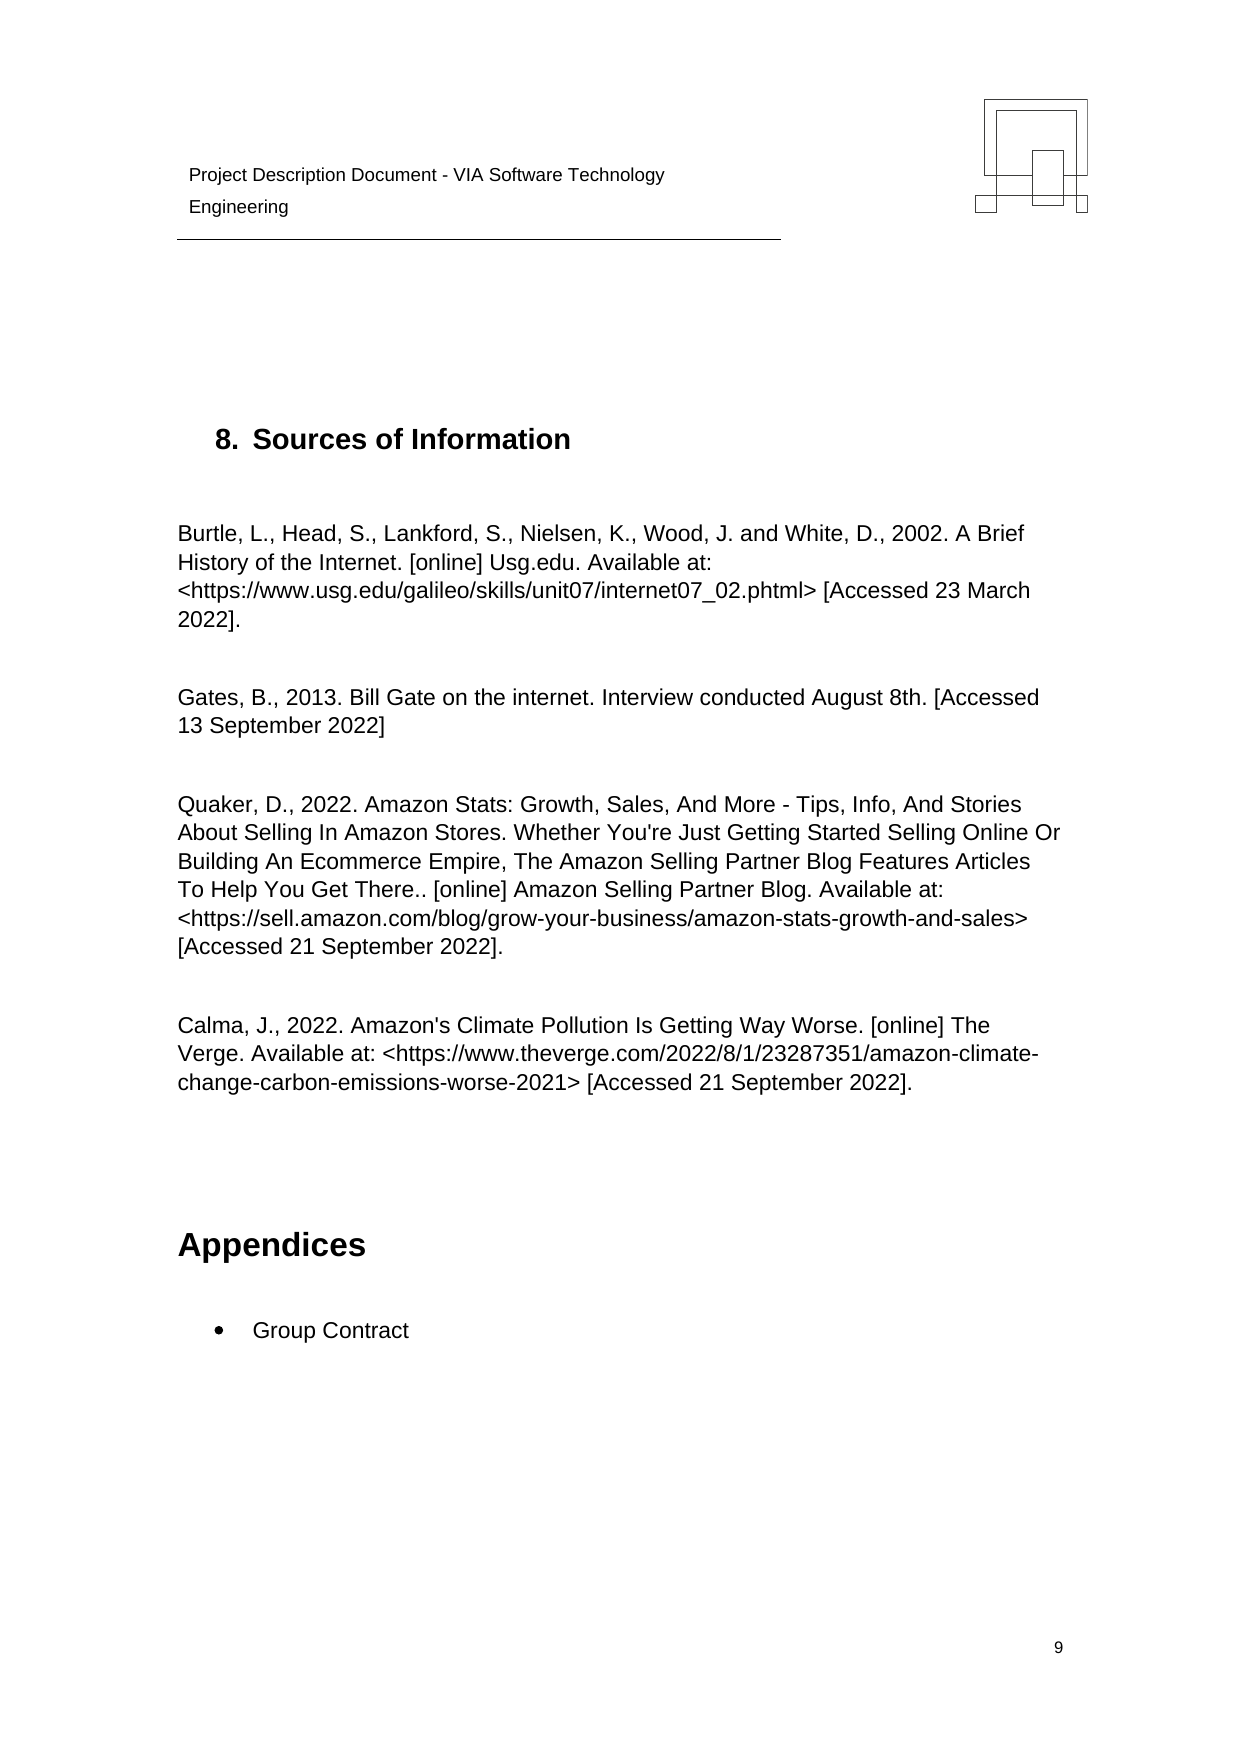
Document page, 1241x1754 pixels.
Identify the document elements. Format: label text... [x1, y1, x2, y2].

text Burtle, L., Head, S., Lankford, S., Nielsen, K., Wood, J. and White, D., 2002. A Brief History of the Internet. [online] Usg.edu. Available at: <https://www.usg.edu/galileo/skills/unit07/internet07_02.phtml> [Accessed 23 March 2022]. [177, 520, 1063, 632]
text Gates, B., 2013. Bill Gate on the internet. Interview conducted August 8th. [Accessed 13 September 2022] [177, 684, 1063, 739]
list Group Contract [215, 1317, 1063, 1343]
text Quaker, D., 2022. Amazon Stats: Growth, Sales, And More - Tips, Info, And Stories About Selling In Amazon Stores. Whether You're Just Getting Started Selling Online Or Building An Ecommerce Empire, The Amazon Selling Partner Blog Features Articles To Help You Get There.. [online] Amazon Selling Partner Blog. Available at: <https://sell.amazon.com/blog/grow-your-business/amazon-stats-growth-and-sales> [Accessed 21 September 2022]. [177, 791, 1063, 959]
subtitle Sources of Information [215, 422, 1063, 456]
text Appendices [177, 1225, 1063, 1264]
text Calma, J., 2022. Amazon's Climate Pollution Is Getting Way Worse. [online] The Verge. Available at: <https://www.theverge.com/2022/8/1/23287351/amazon-climate-change-carbon-emissions-worse-2021> [Accessed 21 September 2022]. [177, 1012, 1063, 1095]
